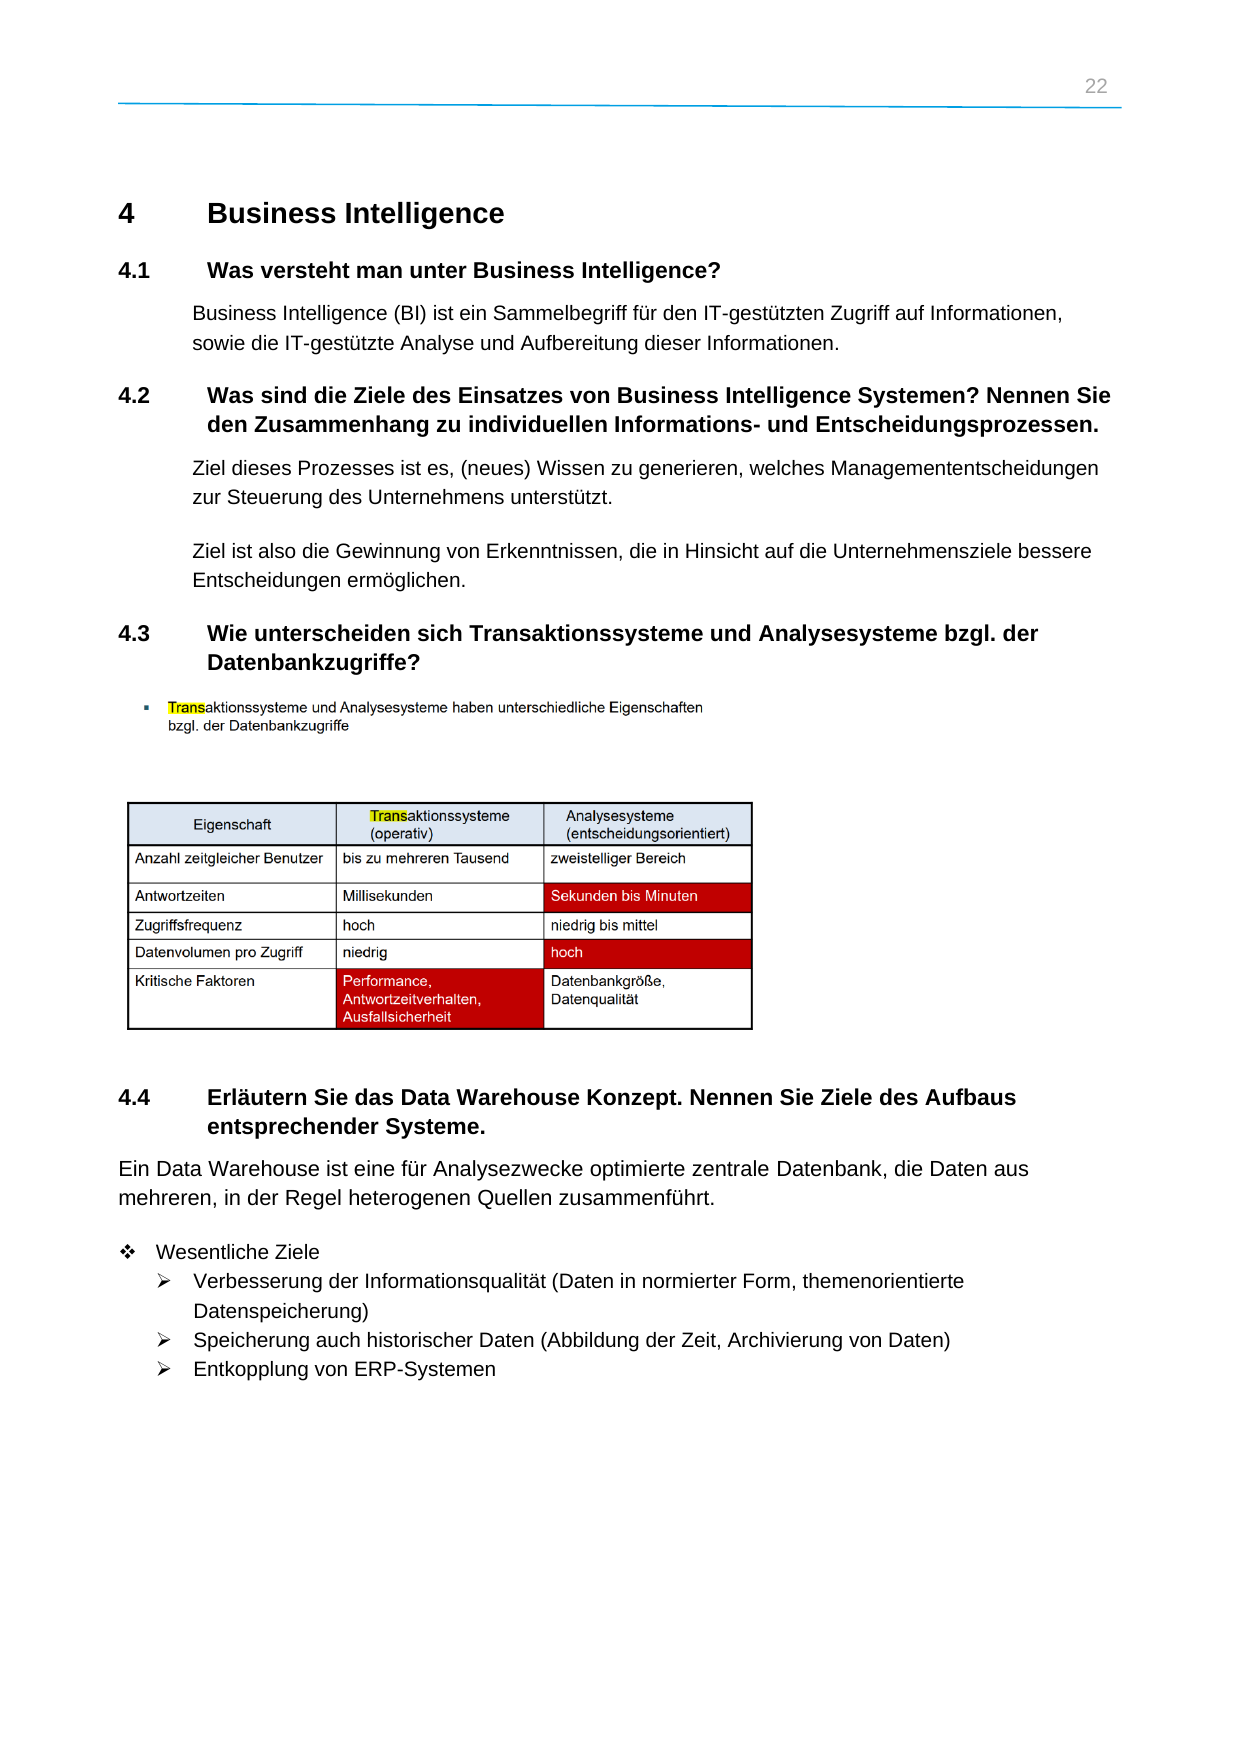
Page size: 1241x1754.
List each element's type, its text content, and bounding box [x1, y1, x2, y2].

subtitle Erläutern Sie das Data Warehouse Konzept. Nennen Sie Ziele des Aufbaus entsprechender Systeme. [118, 1081, 1122, 1139]
list Entkopplung von ERP-Systemen [156, 1352, 1122, 1381]
text Business Intelligence (BI) ist ein Sammelbegriff für den IT-gestützten Zugriff auf Informationen, sowie die IT-gestützte Analyse und Aufbereitung dieser Informationen. [192, 296, 1122, 354]
subtitle Business Intelligence [118, 196, 1122, 229]
text Ein Data Warehouse ist eine für Analysezwecke optimierte zentrale Datenbank, die Daten aus mehreren, in der Regel heterogenen Quellen zusammenführt. [118, 1152, 1122, 1210]
list Speicherung auch historischer Daten (Abbildung der Zeit, Archivierung von Daten) [156, 1322, 1122, 1352]
list Wesentliche Ziele [118, 1235, 1122, 1264]
subtitle Wie unterscheiden sich Transaktionssysteme und Analysesysteme bzgl. der Datenbankzugriffe? [118, 617, 1122, 675]
text Ziel ist also die Gewinnung von Erkenntnissen, die in Hinsicht auf die Unternehmensziele bessere Entscheidungen ermöglichen. [192, 533, 1122, 592]
subtitle Was sind die Ziele des Einsatzes von Business Intelligence Systemen? Nennen Sie den Zusammenhang zu individuellen Informations- und Entscheidungsprozessen. [118, 379, 1122, 438]
subtitle Was versteht man unter Business Intelligence? [118, 254, 1122, 283]
list Verbesserung der Informationsqualität (Daten in normierter Form, themenorientierte Datenspeicherung) [156, 1264, 1122, 1322]
picture [118, 687, 759, 1056]
text Ziel dieses Prozesses ist es, (neues) Wissen zu generieren, welches Managemententscheidungen zur Steuerung des Unternehmens unterstützt. [192, 450, 1122, 508]
